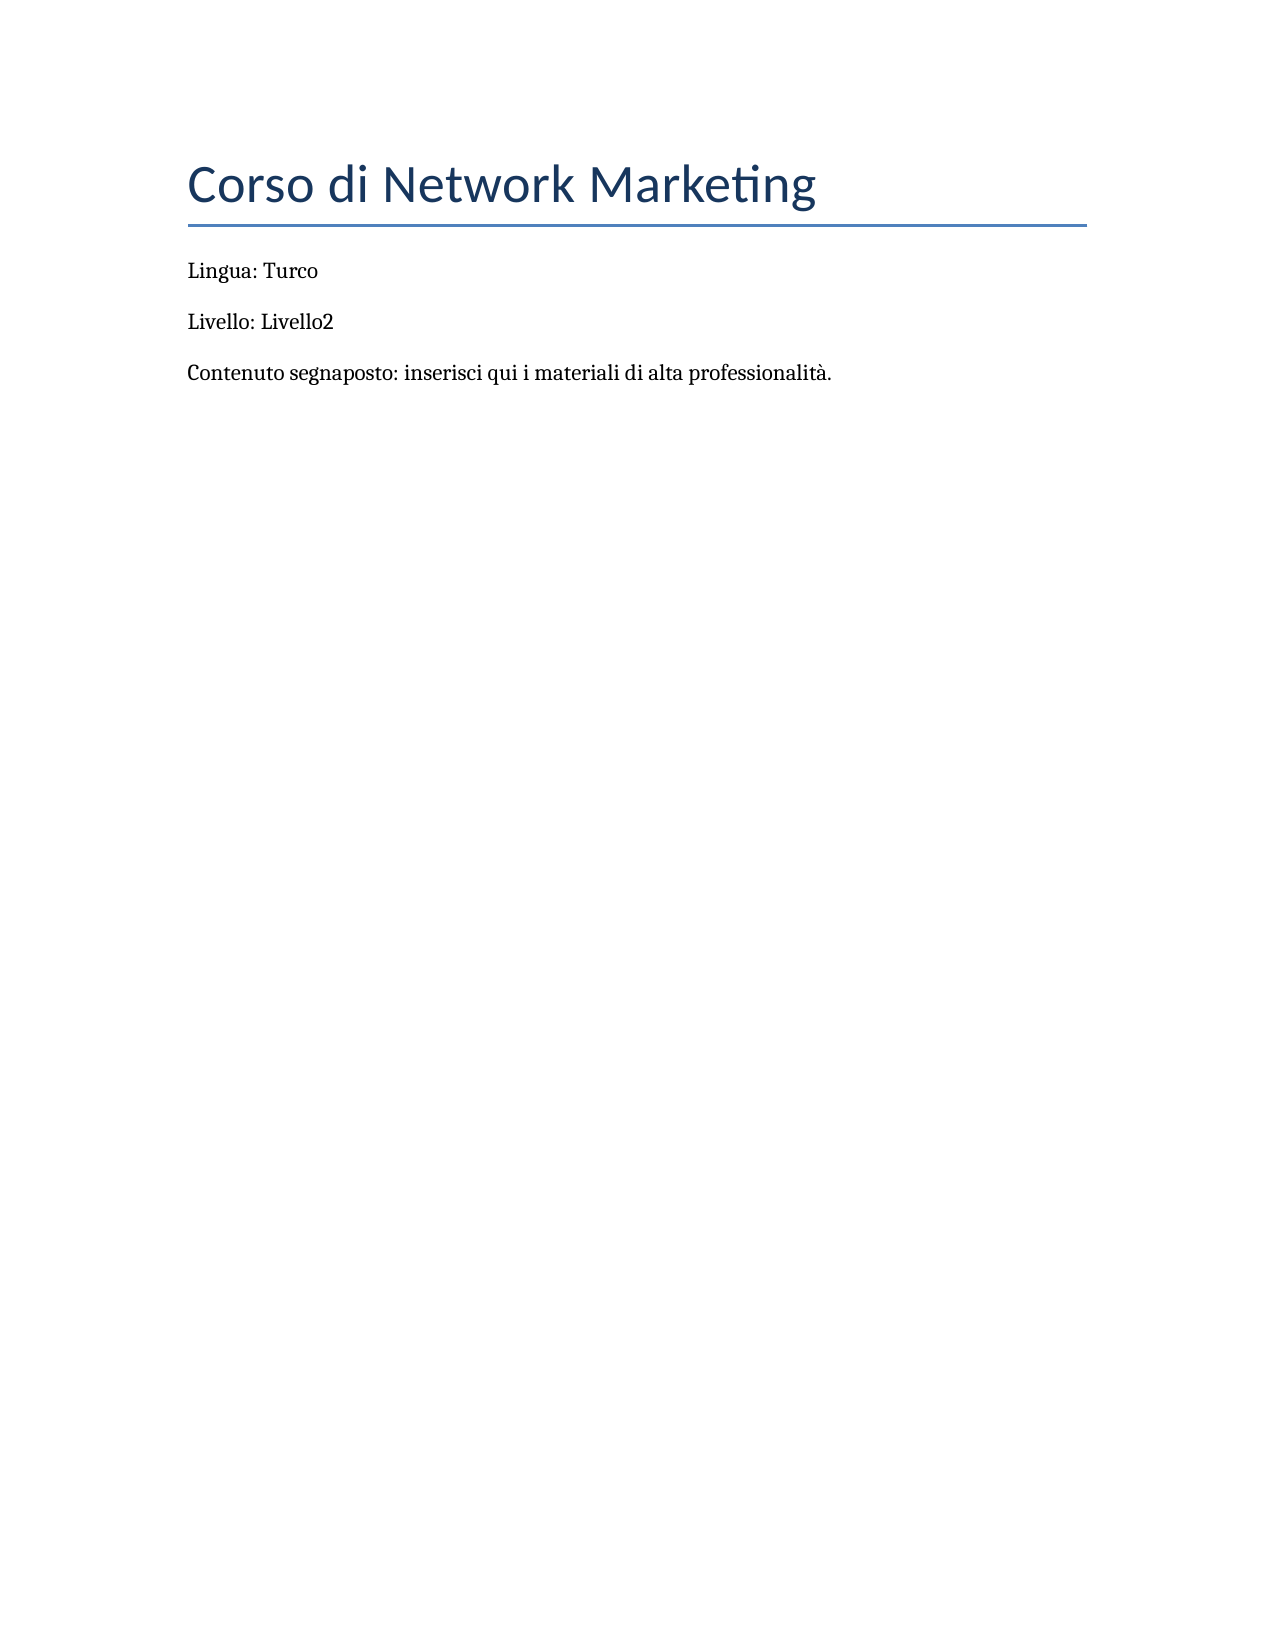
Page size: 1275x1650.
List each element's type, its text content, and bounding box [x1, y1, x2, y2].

text Contenuto segnaposto: inserisci qui i materiali di alta professionalità. [187, 360, 1087, 386]
text Livello: Livello2 [187, 309, 1087, 335]
title Corso di Network Marketing [187, 150, 1087, 227]
text Lingua: Turco [187, 258, 1087, 284]
